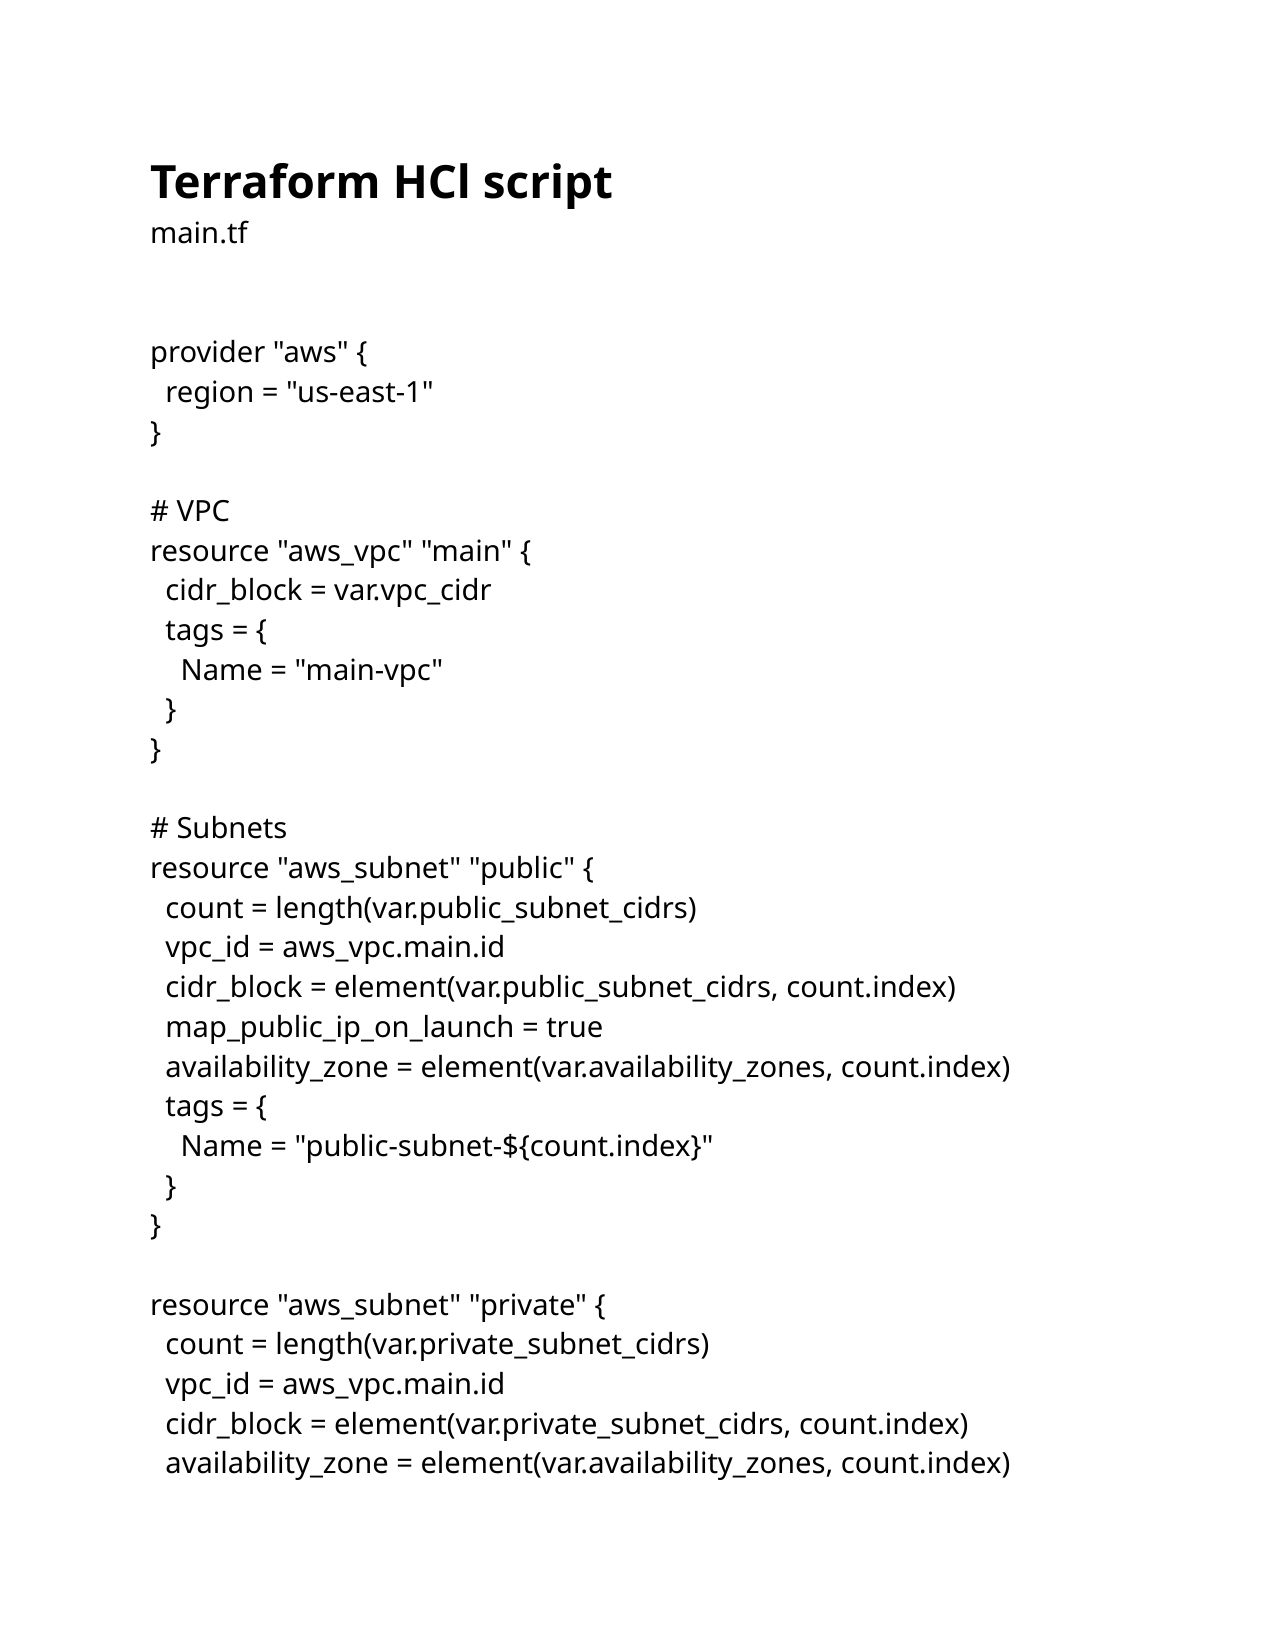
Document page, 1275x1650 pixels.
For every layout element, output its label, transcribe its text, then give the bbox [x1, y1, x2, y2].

text Terraform HCl script [150, 150, 1125, 212]
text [150, 212, 1125, 1482]
